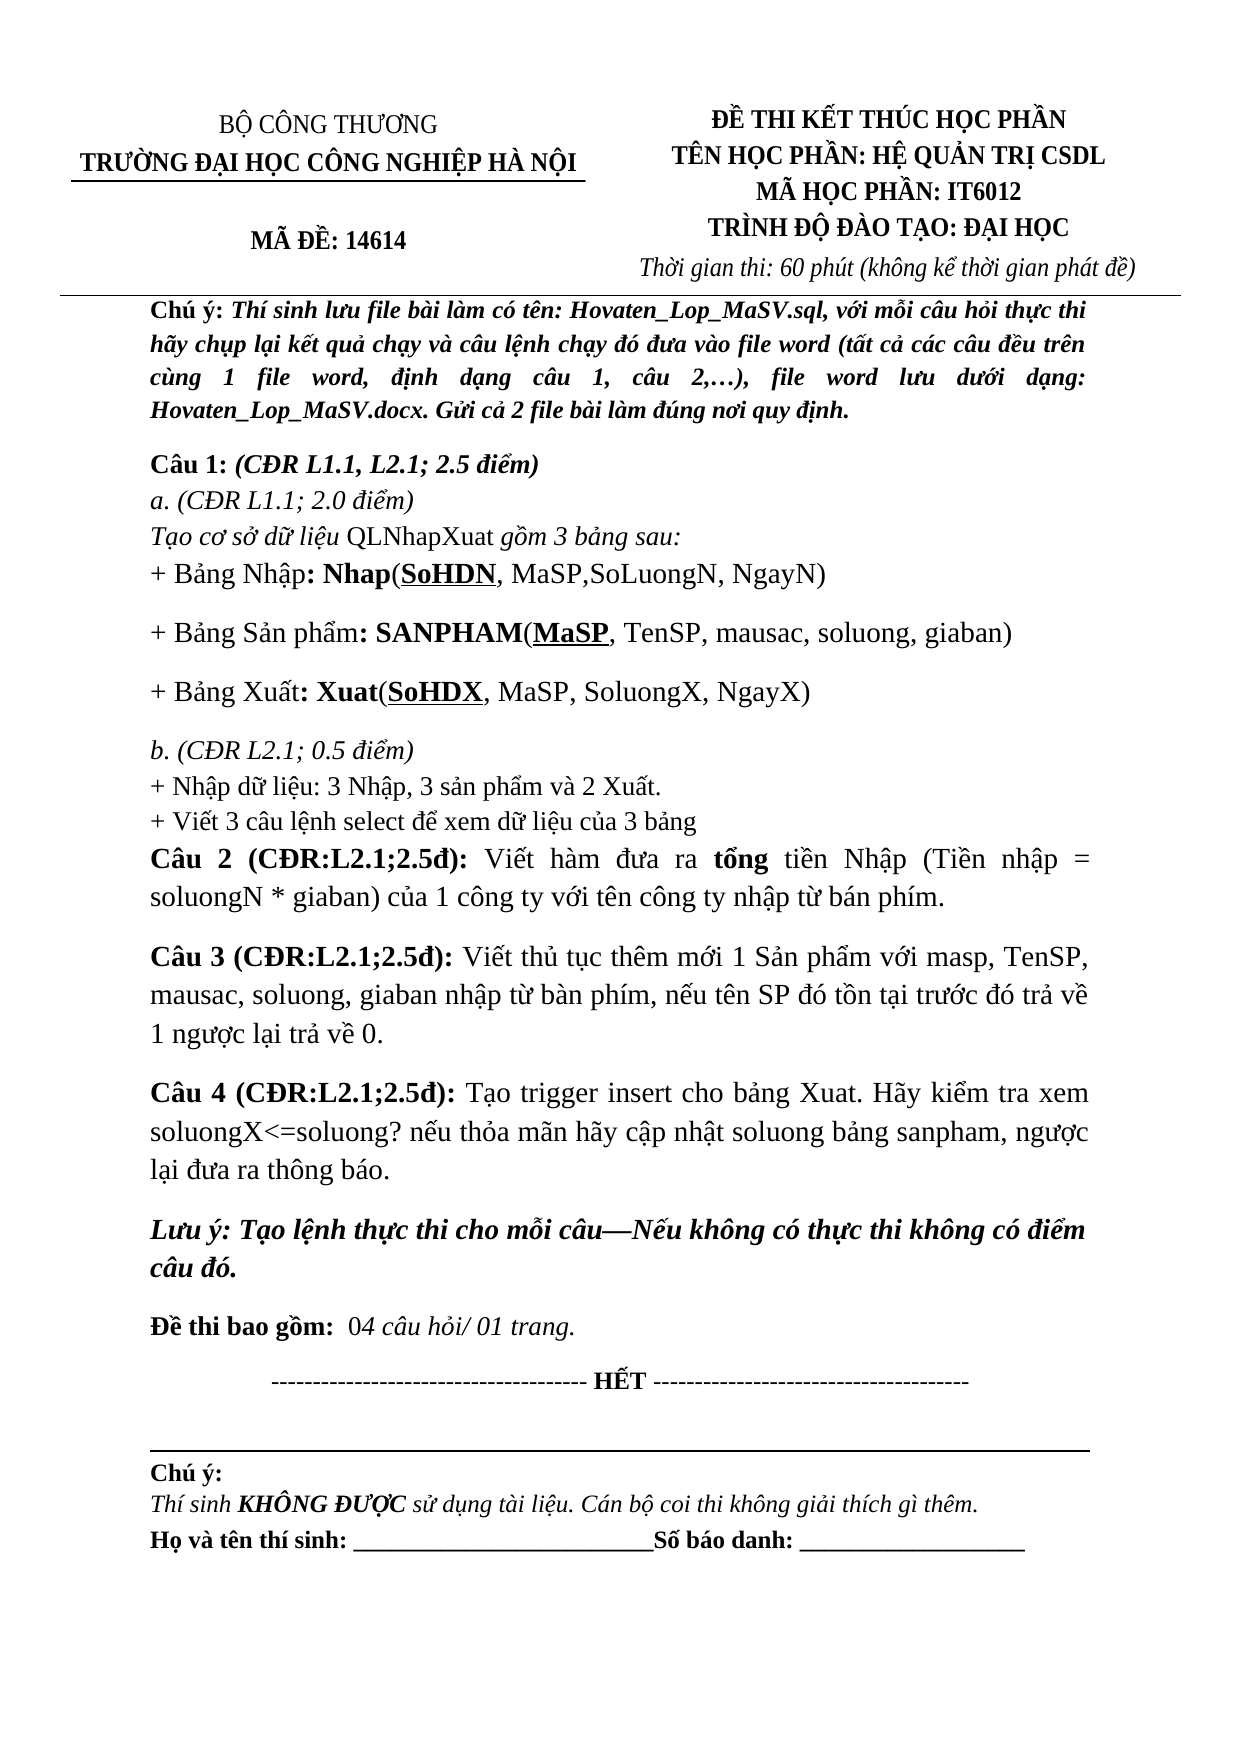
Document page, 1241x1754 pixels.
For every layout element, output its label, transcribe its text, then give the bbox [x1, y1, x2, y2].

text Chú ý: Thí sinh lưu file bài làm có tên: Hovaten_Lop_MaSV.sql, với mỗi câu hỏi thực thi hãy chụp lại kết quả chạy và câu lệnh chạy đó đưa vào file word (tất cả các câu đều trên cùng 1 file word, định dạng câu 1, câu 2,…), file word lưu dưới dạng: Hovaten_Lop_MaSV.docx. Gửi cả 2 file bài làm đúng nơi quy định. [150, 296, 1090, 423]
text Câu 1: (CĐR L1.1, L2.1; 2.5 điểm) [150, 448, 1090, 480]
text + Nhập dữ liệu: 3 Nhập, 3 sản phẩm và 2 Xuất. [150, 769, 1090, 801]
text + Bảng Xuất: Xuat(SoHDX, MaSP, SoluongX, NgayX) [150, 674, 1090, 708]
text a. (CĐR L1.1; 2.0 điểm) [150, 484, 1090, 515]
text b. (CĐR L2.1; 0.5 điểm) [150, 734, 1090, 765]
text + Viết 3 câu lệnh select để xem dữ liệu của 3 bảng [150, 805, 1090, 836]
text Thí sinh KHÔNG ĐƯỢC sử dụng tài liệu. Cán bộ coi thi không giải thích gì thêm. [150, 1489, 1090, 1518]
text Câu 3 (CĐR:L2.1;2.5đ): Viết thủ tục thêm mới 1 Sản phẩm với masp, TenSP, mausac, soluong, giaban nhập từ bàn phím, nếu tên SP đó tồn tại trước đó trả về 1 ngược lại trả về 0. [150, 939, 1090, 1049]
text Chú ý: [150, 1452, 1090, 1489]
text Câu 4 (CĐR:L2.1;2.5đ): Tạo trigger insert cho bảng Xuat. Hãy kiểm tra xem soluongX<=soluong? nếu thỏa mãn hãy cập nhật soluong bảng sanpham, ngược lại đưa ra thông báo. [150, 1075, 1090, 1186]
text Họ và tên thí sinh: ________________________Số báo danh: __________________ [150, 1518, 1090, 1556]
text Tạo cơ sở dữ liệu QLNhapXuat gồm 3 bảng sau: [150, 520, 1090, 551]
table_header ĐỀ THI KẾT THÚC HỌC PHẦN TÊN HỌC PHẦN: HỆ QUẢN TRỊ CSDL MÃ HỌC PHẦN: IT6012 TRÌNH ĐỘ ĐÀO TẠO: ĐẠI HỌC Thời gian thi: 60 phút (không kể thời gian phát đề) [597, 104, 1181, 294]
text Câu 2 (CĐR:L2.1;2.5đ): Viết hàm đưa ra tổng tiền Nhập (Tiền nhập = soluongN * giaban) của 1 công ty với tên công ty nhập từ bán phím. [150, 841, 1090, 913]
text -------------------------------------- HẾT -------------------------------------- [150, 1366, 1090, 1395]
table_header BỘ CÔNG THƯƠNG TRƯỜNG ĐẠI HỌC CÔNG NGHIỆP HÀ NỘI MÃ ĐỀ: 14614 [60, 104, 597, 294]
text Đề thi bao gồm: 04 câu hỏi/ 01 trang. [120, 1310, 1090, 1341]
text + Bảng Nhập: Nhap(SoHDN, MaSP,SoLuongN, NgayN) [150, 556, 1090, 589]
text Lưu ý: Tạo lệnh thực thi cho mỗi câu—Nếu không có thực thi không có điểm câu đó. [150, 1212, 1090, 1284]
text + Bảng Sản phẩm: SANPHAM(MaSP, TenSP, mausac, soluong, giaban) [150, 615, 1090, 649]
